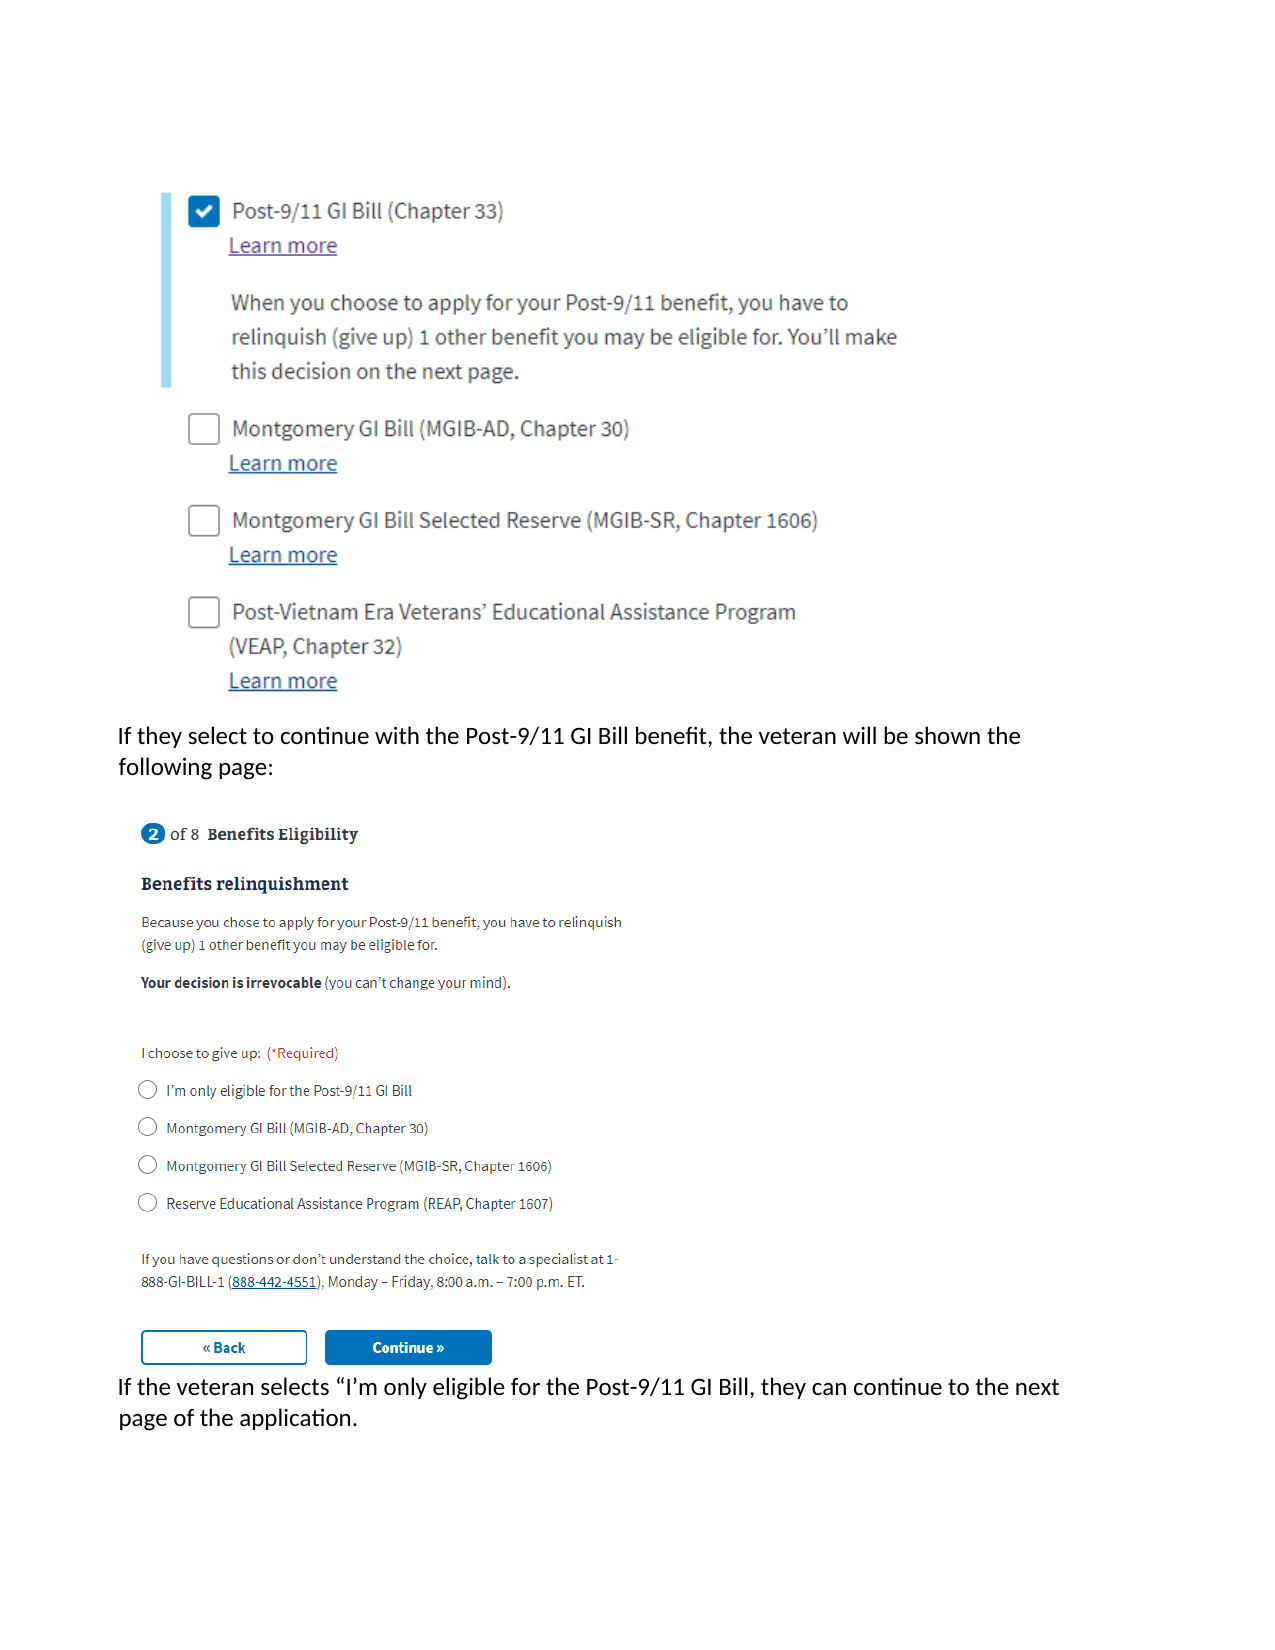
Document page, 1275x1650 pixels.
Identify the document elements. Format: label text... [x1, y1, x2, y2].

text If the veteran selects “I’m only eligible for the Post-9/11 GI Bill, they can continue to the next page of the application. [117, 1371, 1092, 1433]
text If they select to continue with the Post-9/11 GI Bill benefit, the veteran will be shown the following page: [117, 720, 1092, 782]
picture [117, 150, 935, 720]
picture [117, 814, 685, 1371]
